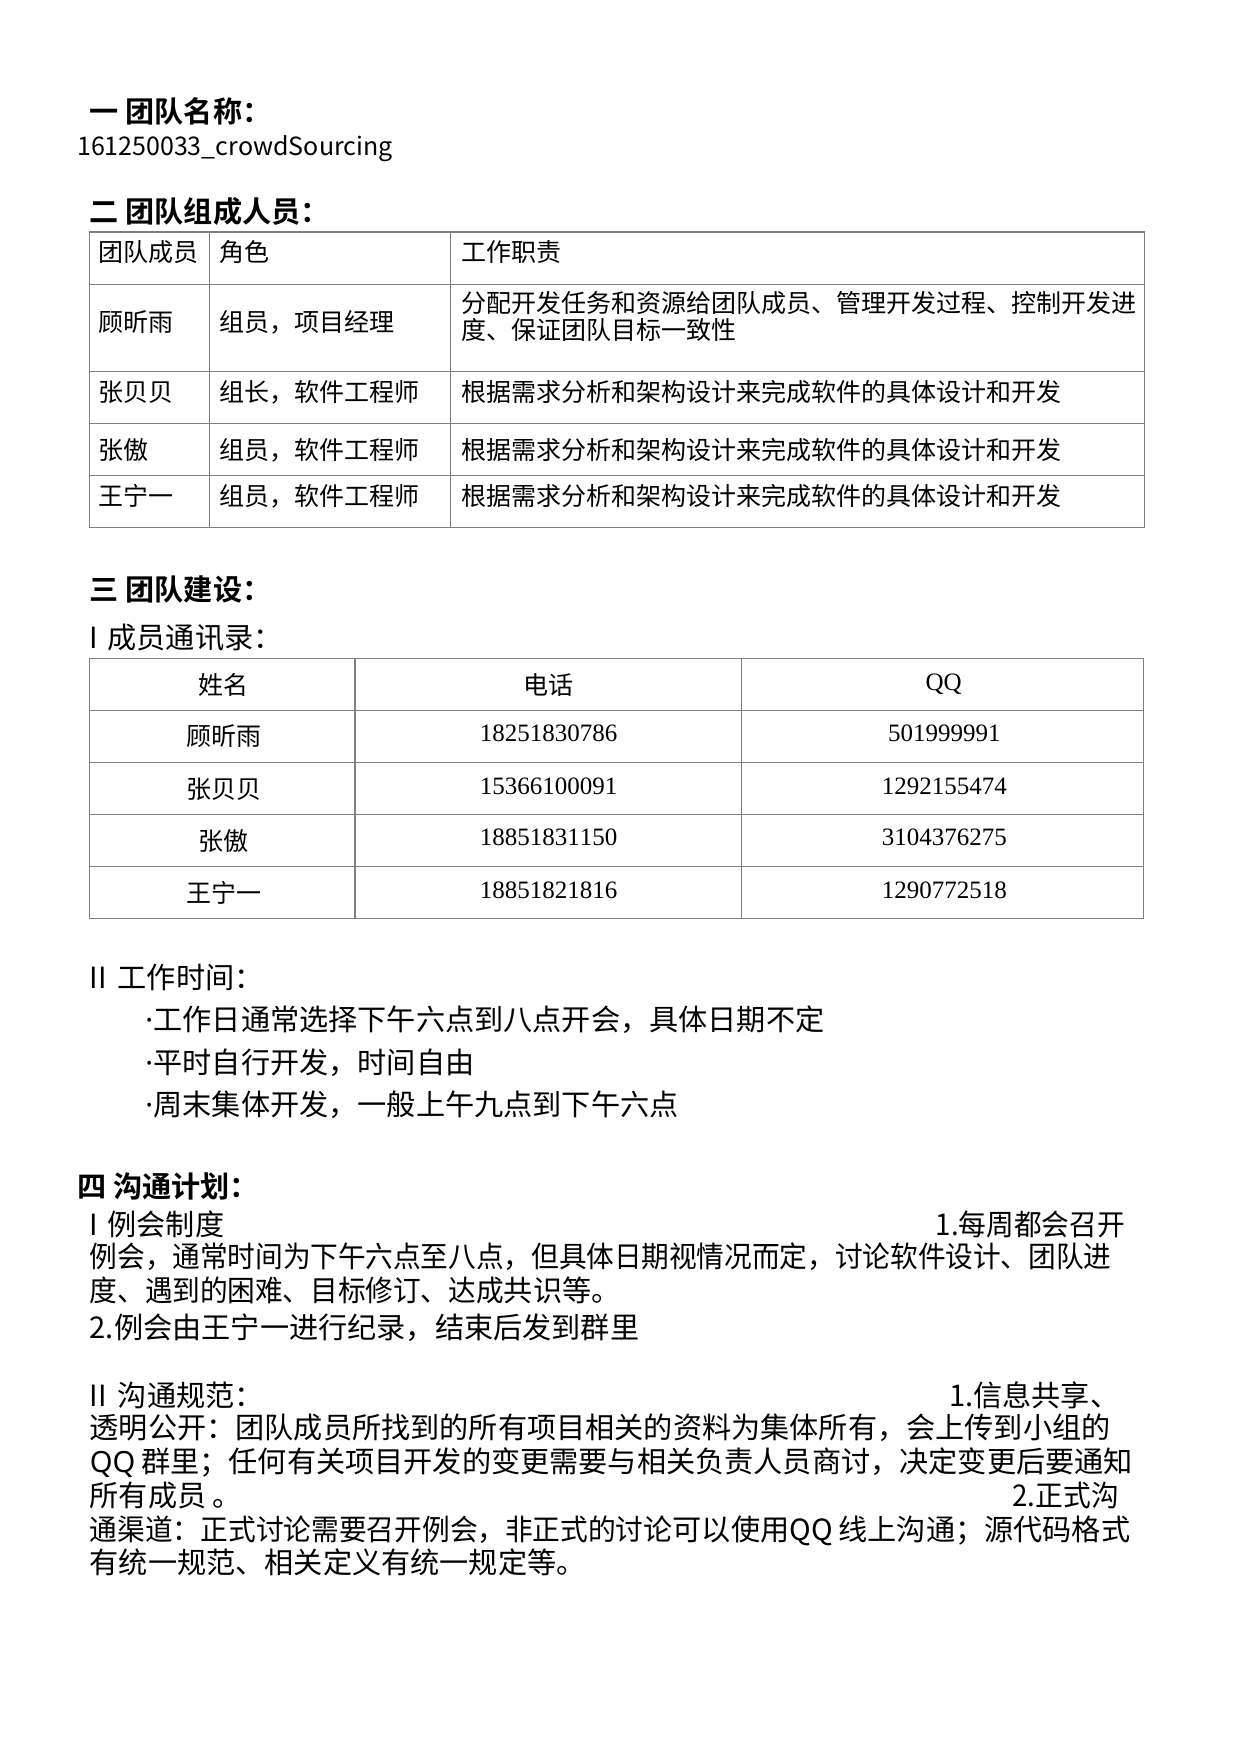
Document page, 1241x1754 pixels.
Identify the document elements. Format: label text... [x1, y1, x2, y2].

table_cell 张傲 [90, 815, 354, 866]
table_cell 18851831150 [356, 815, 741, 866]
table_cell 3104376275 [742, 815, 1143, 866]
table_cell 15366100091 [356, 763, 741, 814]
table_cell 王宁一 [90, 867, 354, 918]
text 四 沟通计划： [77, 1164, 1163, 1206]
subtitle 161250033_crowdSourcing [77, 133, 856, 161]
table_cell 1292155474 [742, 763, 1143, 814]
list 沟通规范： 1.信息共享、透明公开：团队成员所找到的所有项⽬相关的资料为集体所有，会上传到小组的QQ群里；任何有关项⽬开发的变更需要与相关负责人员商讨，决定变更后要通知所有成员 。 2.正式沟通渠道：正式讨论需要召开例会，⾮正式的讨论可以使⽤QQ线上沟通；源代码格式有统⼀规范、相关定义有统⼀规定等。 [89, 1379, 1142, 1582]
table_cell 501999991 [742, 711, 1143, 762]
list 例会制度 1.每周都会召开例会，通常时间为下午六点至八点，但具体日期视情况而定，讨论软件设计、团队进度、遇到的困难、⽬标修订、达成共识等。 [89, 1208, 1131, 1310]
table_cell 分配开发任务和资源给团队成员、管理开发过程、控制开发进度、保证团队⽬标⼀致性 [451, 285, 1144, 371]
table_cell 组员，软件⼯程师 [210, 476, 450, 527]
text ·工作日通常选择下午六点到八点开会，具体日期不定 [77, 997, 1163, 1039]
table_cell 王宁一 [90, 476, 209, 527]
table_cell 1290772518 [742, 867, 1143, 918]
table_cell 组员，软件⼯程师 [210, 424, 450, 475]
table_header ⾓⾊ [210, 233, 450, 283]
text ·平时自行开发，时间自由 [77, 1039, 1163, 1082]
table_cell 顾昕雨 [90, 711, 354, 762]
table_cell 根据需求分析和架构设计来完成软件的具体设计和开发 [451, 372, 1144, 423]
table_cell 张贝贝 [90, 372, 209, 423]
table_header 姓名 [90, 659, 354, 710]
table_cell 组长，软件⼯程师 [210, 372, 450, 423]
text ·周末集体开发，一般上午九点到下午六点 [77, 1082, 1163, 1124]
table_cell 顾昕雨 [90, 285, 209, 371]
list ⼯作时间： [89, 954, 1163, 997]
table_header 团队成员 [90, 233, 209, 283]
list 成员通讯录： [89, 611, 1163, 658]
table_cell 组员，项目经理 [210, 285, 450, 371]
subtitle ⼀ 团队名称： [89, 82, 1163, 132]
table_cell 张贝贝 [90, 763, 354, 814]
table_cell 根据需求分析和架构设计来完成软件的具体设计和开发 [451, 424, 1144, 475]
table_cell 张傲 [90, 424, 209, 475]
list 2.例会由王宁一进⾏纪录，结束后发到群里 [89, 1312, 1131, 1346]
table_cell 18251830786 [356, 711, 741, 762]
table_header QQ [742, 659, 1143, 710]
subtitle ⼆ 团队组成⼈员： [89, 189, 1163, 231]
table_cell 18851821816 [356, 867, 741, 918]
table_cell 根据需求分析和架构设计来完成软件的具体设计和开发 [451, 476, 1144, 527]
text 三 团队建设： [89, 562, 1163, 611]
table_header ⼯作职责 [451, 233, 1144, 283]
table_header 电话 [356, 659, 741, 710]
